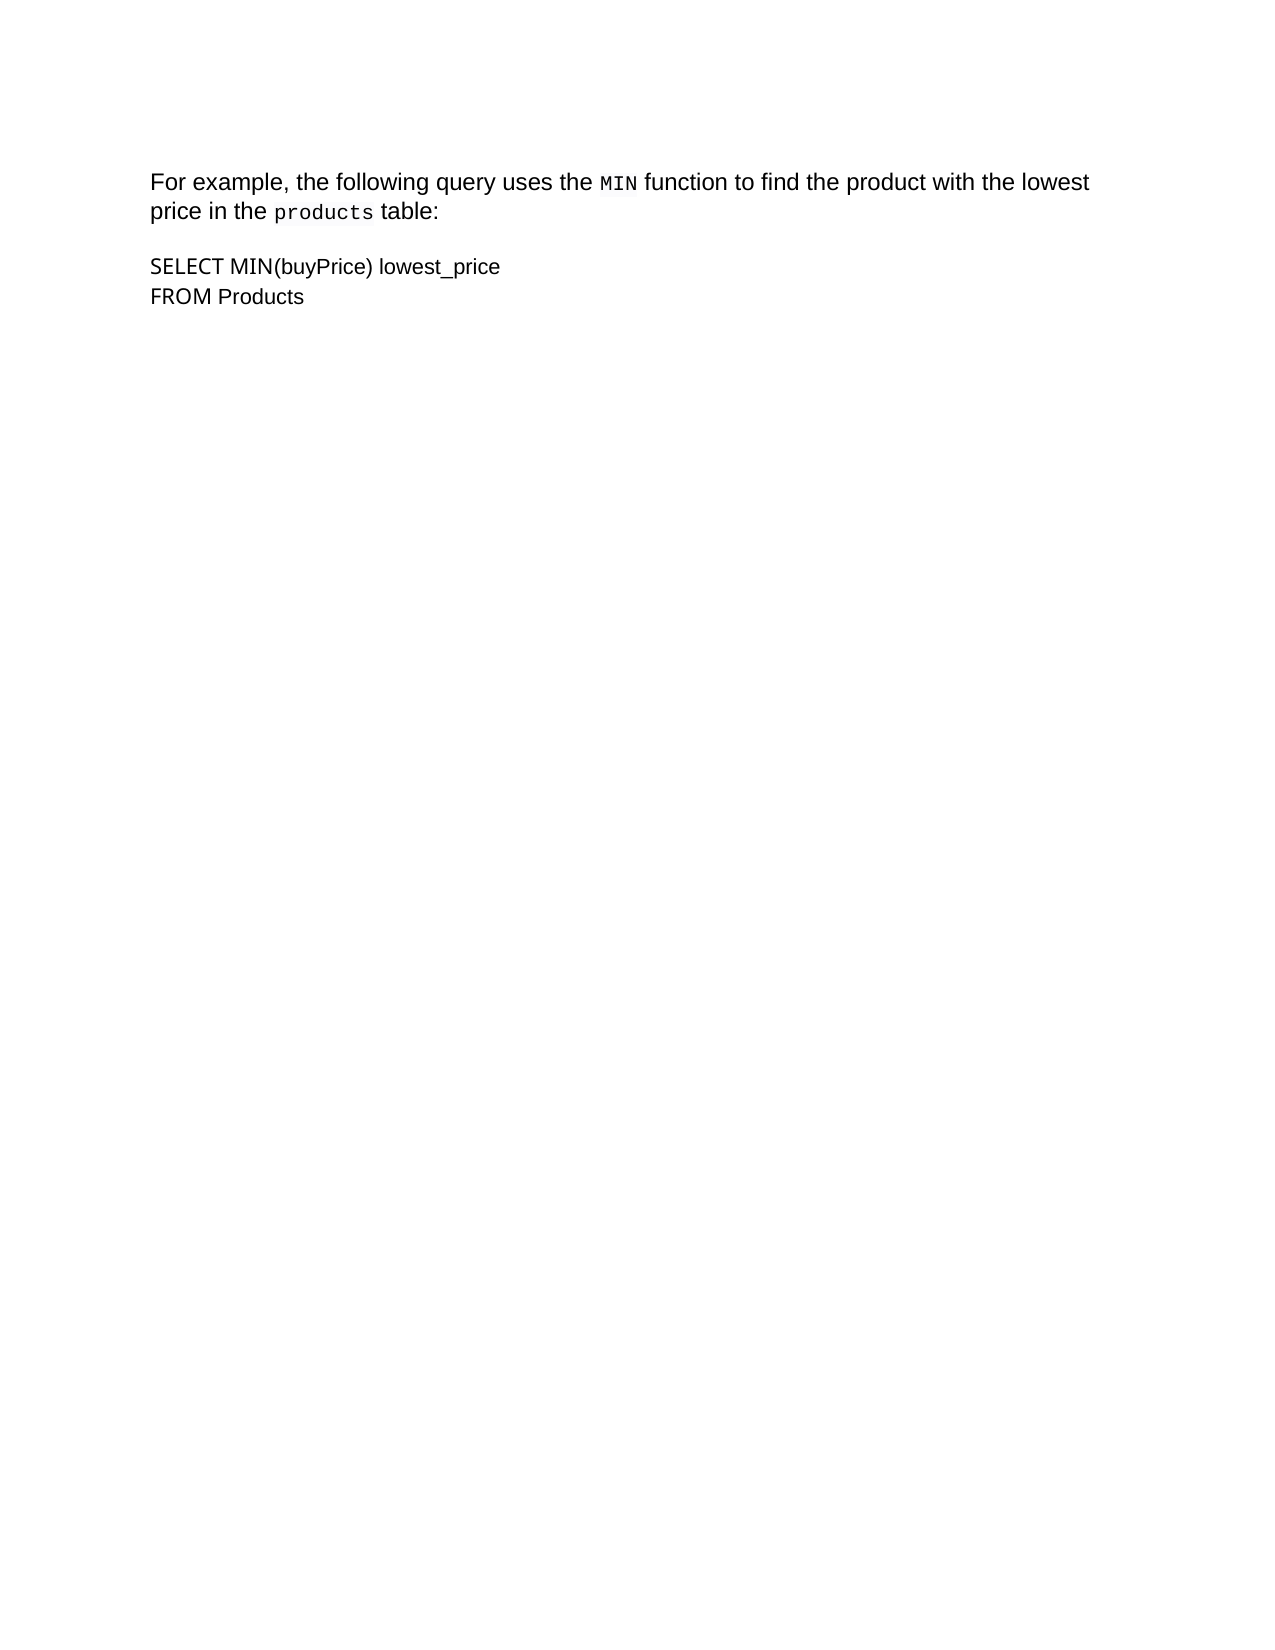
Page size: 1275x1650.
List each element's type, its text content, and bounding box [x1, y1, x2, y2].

text FROM Products [150, 281, 1125, 311]
text SELECT MIN(buyPrice) lowest_price [150, 251, 1125, 281]
text For example, the following query uses the MIN function to find the product with the lowest price in the products table: [150, 168, 1125, 226]
